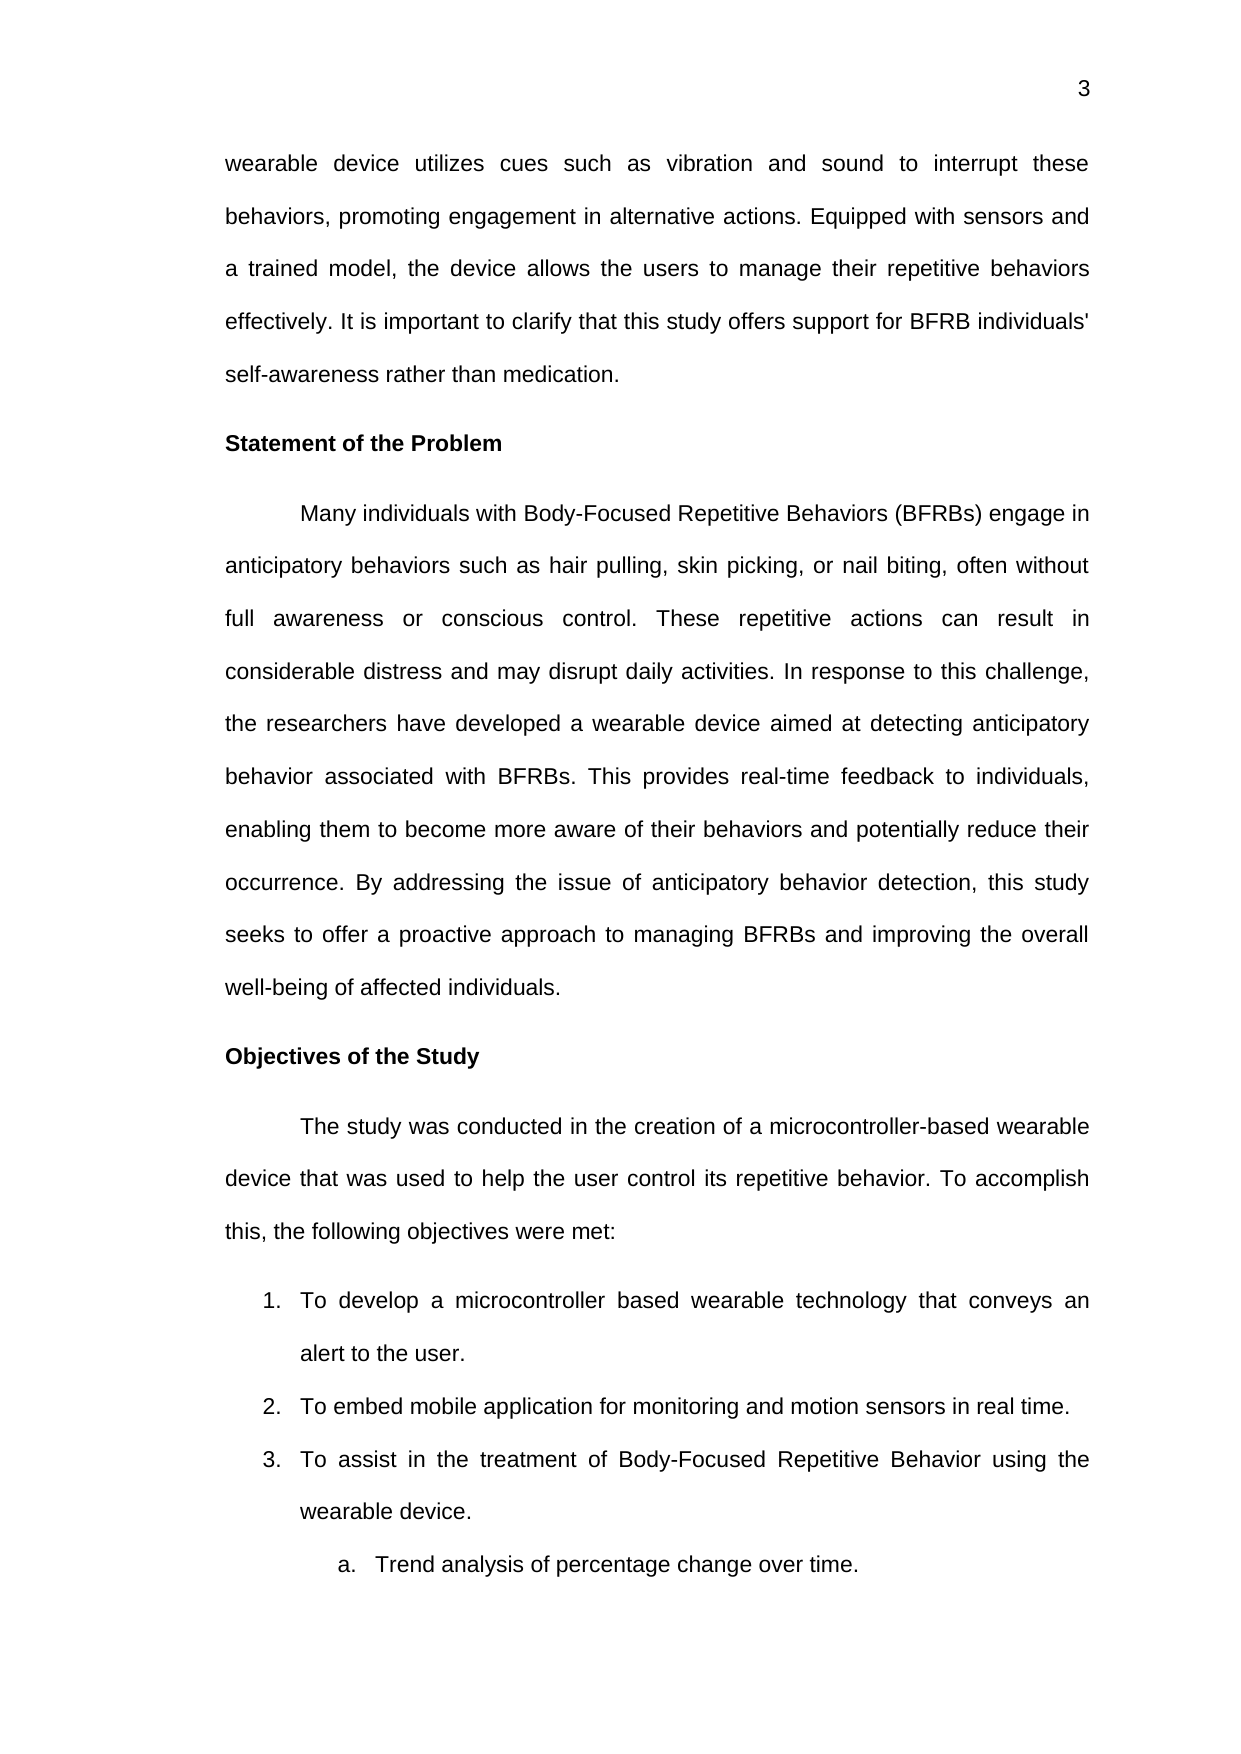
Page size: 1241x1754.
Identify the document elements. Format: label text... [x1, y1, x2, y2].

list Trend analysis of percentage change over time. [337, 1551, 1090, 1577]
text Statement of the Problem [225, 430, 1090, 457]
text Many individuals with Body-Focused Repetitive Behaviors (BFRBs) engage in anticipatory behaviors such as hair pulling, skin picking, or nail biting, often without full awareness or conscious control. These repetitive actions can result in considerable distress and may disrupt daily activities. In response to this challenge, the researchers have developed a wearable device aimed at detecting anticipatory behavior associated with BFRBs. This provides real-time feedback to individuals, enabling them to become more aware of their behaviors and potentially reduce their occurrence. By addressing the issue of anticipatory behavior detection, this study seeks to offer a proactive approach to managing BFRBs and improving the overall well-being of affected individuals. [225, 499, 1090, 1000]
list To develop a microcontroller based wearable technology that conveys an alert to the user. [262, 1287, 1090, 1367]
list To assist in the treatment of Body-Focused Repetitive Behavior using the wearable device. [262, 1446, 1090, 1525]
list To embed mobile application for monitoring and motion sensors in real time. [262, 1393, 1090, 1419]
text Objectives of the Study [225, 1043, 1090, 1070]
text The study was conducted in the creation of a microcontroller-based wearable device that was used to help the user control its repetitive behavior. To accomplish this, the following objectives were met: [225, 1113, 1090, 1244]
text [225, 150, 1090, 387]
